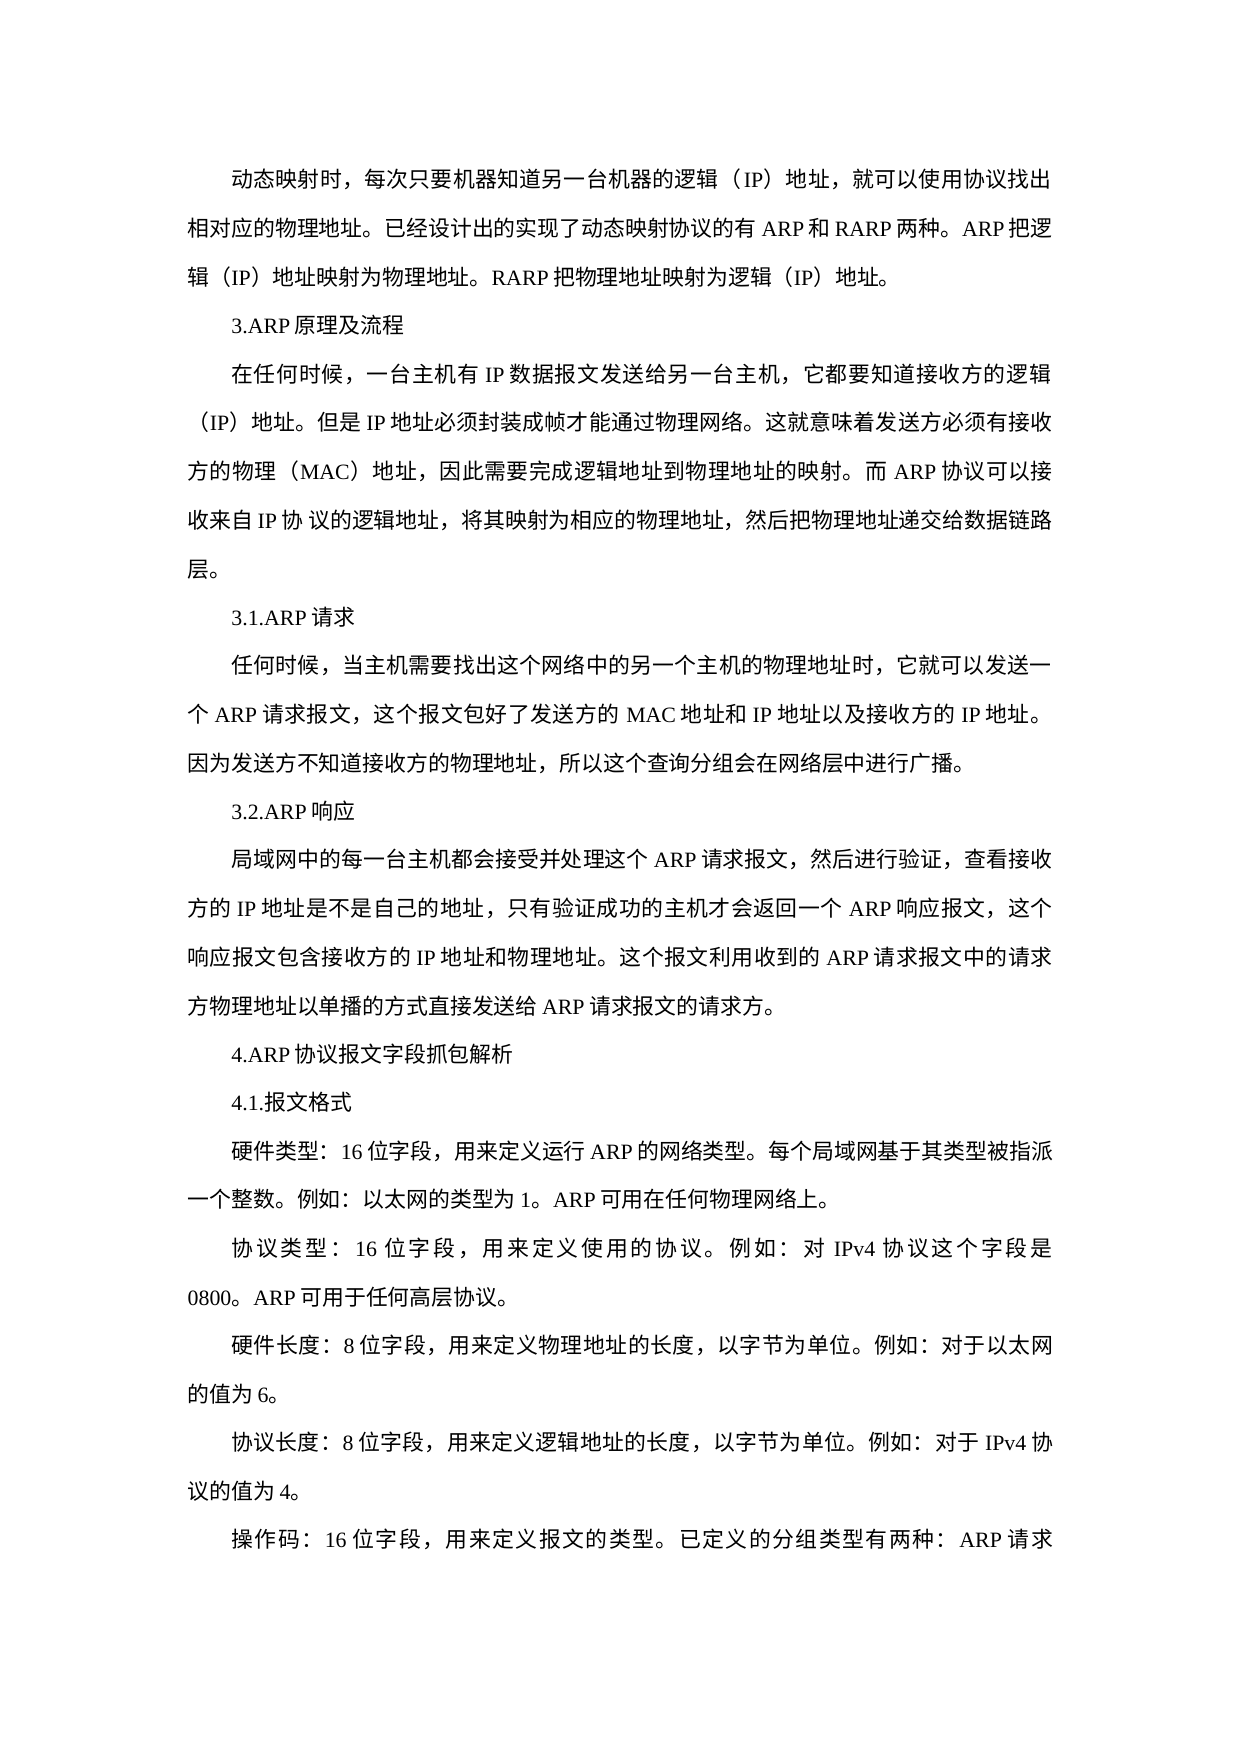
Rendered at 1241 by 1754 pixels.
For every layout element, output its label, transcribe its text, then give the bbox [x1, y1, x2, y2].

list 协议类型：16位字段，用来定义使用的协议。例如：对IPv4协议这个字段是0800。ARP可用于任何高层协议。 [187, 1230, 1053, 1312]
list 局域网中的每一台主机都会接受并处理这个ARP请求报文，然后进行验证，查看接收方的IP地址是不是自己的地址，只有验证成功的主机才会返回一个ARP响应报文，这个响应报文包含接收方的IP地址和物理地址。这个报文利用收到的ARP请求报文中的请求方物理地址以单播的方式直接发送给ARP请求报文的请求方。 [187, 842, 1053, 1021]
list 3.ARP原理及流程 [187, 308, 1053, 340]
list 3.1.ARP请求 [187, 599, 1053, 632]
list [187, 1522, 1053, 1554]
list 4.ARP协议报文字段抓包解析 [187, 1037, 1053, 1069]
list 硬件长度：8位字段，用来定义物理地址的长度，以字节为单位。例如：对于以太网的值为6。 [187, 1327, 1053, 1409]
list 任何时候，当主机需要找出这个网络中的另一个主机的物理地址时，它就可以发送一个ARP请求报文，这个报文包好了发送方的MAC地址和IP地址以及接收方的IP地址。因为发送方不知道接收方的物理地址，所以这个查询分组会在网络层中进行广播。 [187, 648, 1053, 778]
list 3.2.ARP响应 [187, 794, 1053, 826]
list 在任何时候，一台主机有IP数据报文发送给另一台主机，它都要知道接收方的逻辑（IP）地址。但是IP地址必须封装成帧才能通过物理网络。这就意味着发送方必须有接收方的物理（MAC）地址，因此需要完成逻辑地址到物理地址的映射。而ARP协议可以接收来自IP协 议的逻辑地址，将其映射为相应的物理地址，然后把物理地址递交给数据链路层。 [187, 356, 1053, 584]
list 4.1.报文格式 [187, 1085, 1053, 1117]
list 硬件类型：16位字段，用来定义运行ARP的网络类型。每个局域网基于其类型被指派一个整数。例如：以太网的类型为1。ARP可用在任何物理网络上。 [187, 1133, 1053, 1214]
list 动态映射时，每次只要机器知道另一台机器的逻辑（IP）地址，就可以使用协议找出相对应的物理地址。已经设计出的实现了动态映射协议的有ARP和RARP两种。ARP把逻辑（IP）地址映射为物理地址。RARP把物理地址映射为逻辑（IP）地址。 [187, 162, 1053, 292]
list 协议长度：8位字段，用来定义逻辑地址的长度，以字节为单位。例如：对于IPv4协议的值为4。 [187, 1424, 1053, 1506]
